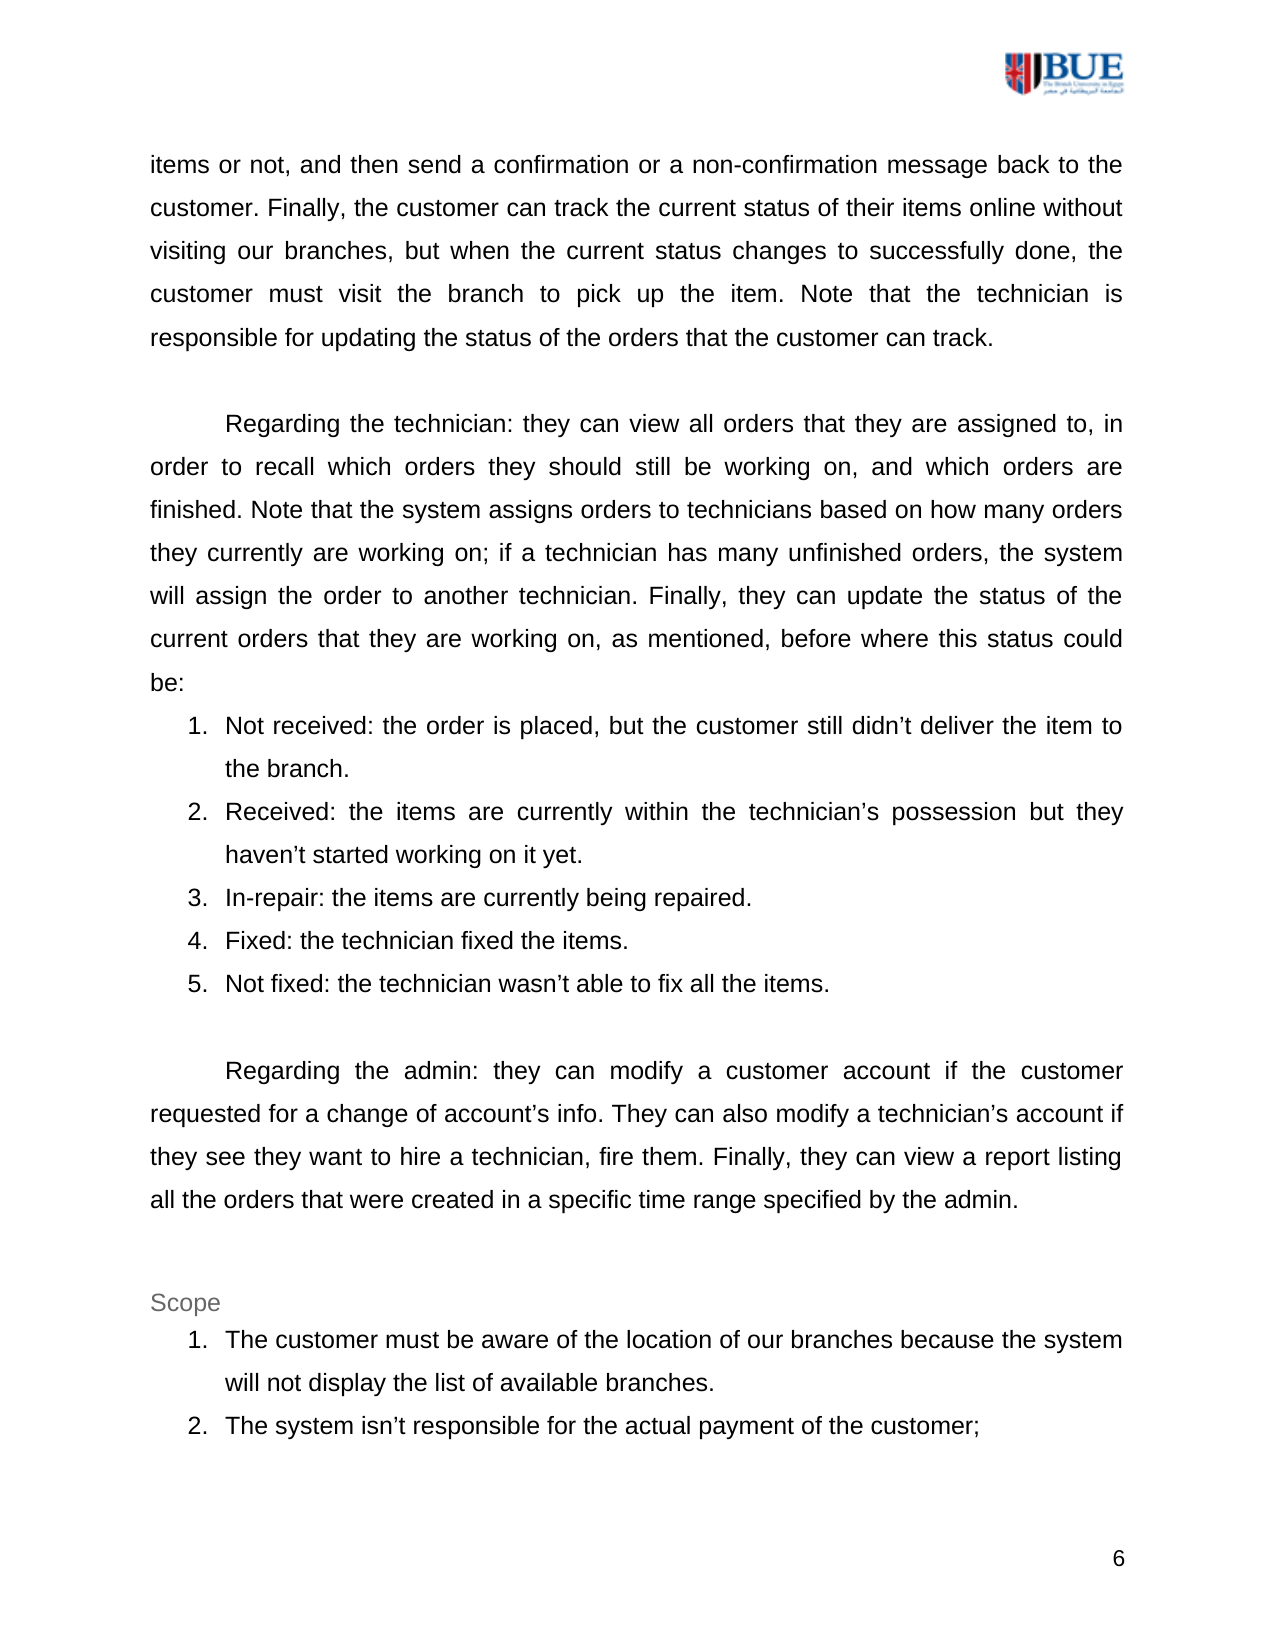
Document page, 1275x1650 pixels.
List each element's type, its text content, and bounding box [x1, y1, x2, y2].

text Regarding the technician: they can view all orders that they are assigned to, in order to recall which orders they should still be working on, and which orders are finished. Note that the system assigns orders to technicians based on how many orders they currently are working on; if a technician has many unfinished orders, the system will assign the order to another technician. Finally, they can update the status of the current orders that they are working on, as mentioned, before where this status could be: [150, 409, 1125, 696]
list The system isn’t responsible for the actual payment of the customer; [187, 1411, 1125, 1439]
text Regarding the admin: they can modify a customer account if the customer requested for a change of account’s info. They can also modify a technician’s account if they see they want to hire a technician, fire them. Finally, they can view a report listing all the orders that were created in a specific time range specified by the admin. [150, 1056, 1125, 1214]
list Received: the items are currently within the technician’s possession but they haven’t started working on it yet. [187, 797, 1125, 869]
list Not received: the order is placed, but the customer still didn’t deliver the item to the branch. [187, 711, 1125, 782]
list Not fixed: the technician wasn’t able to fix all the items. [187, 969, 1125, 998]
picture [1004, 31, 1125, 116]
list In-repair: the items are currently being repaired. [187, 883, 1125, 912]
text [150, 150, 1125, 351]
subtitle Scope [150, 1287, 1125, 1316]
list Fixed: the technician fixed the items. [187, 926, 1125, 955]
list The customer must be aware of the location of our branches because the system will not display the list of available branches. [187, 1324, 1125, 1396]
